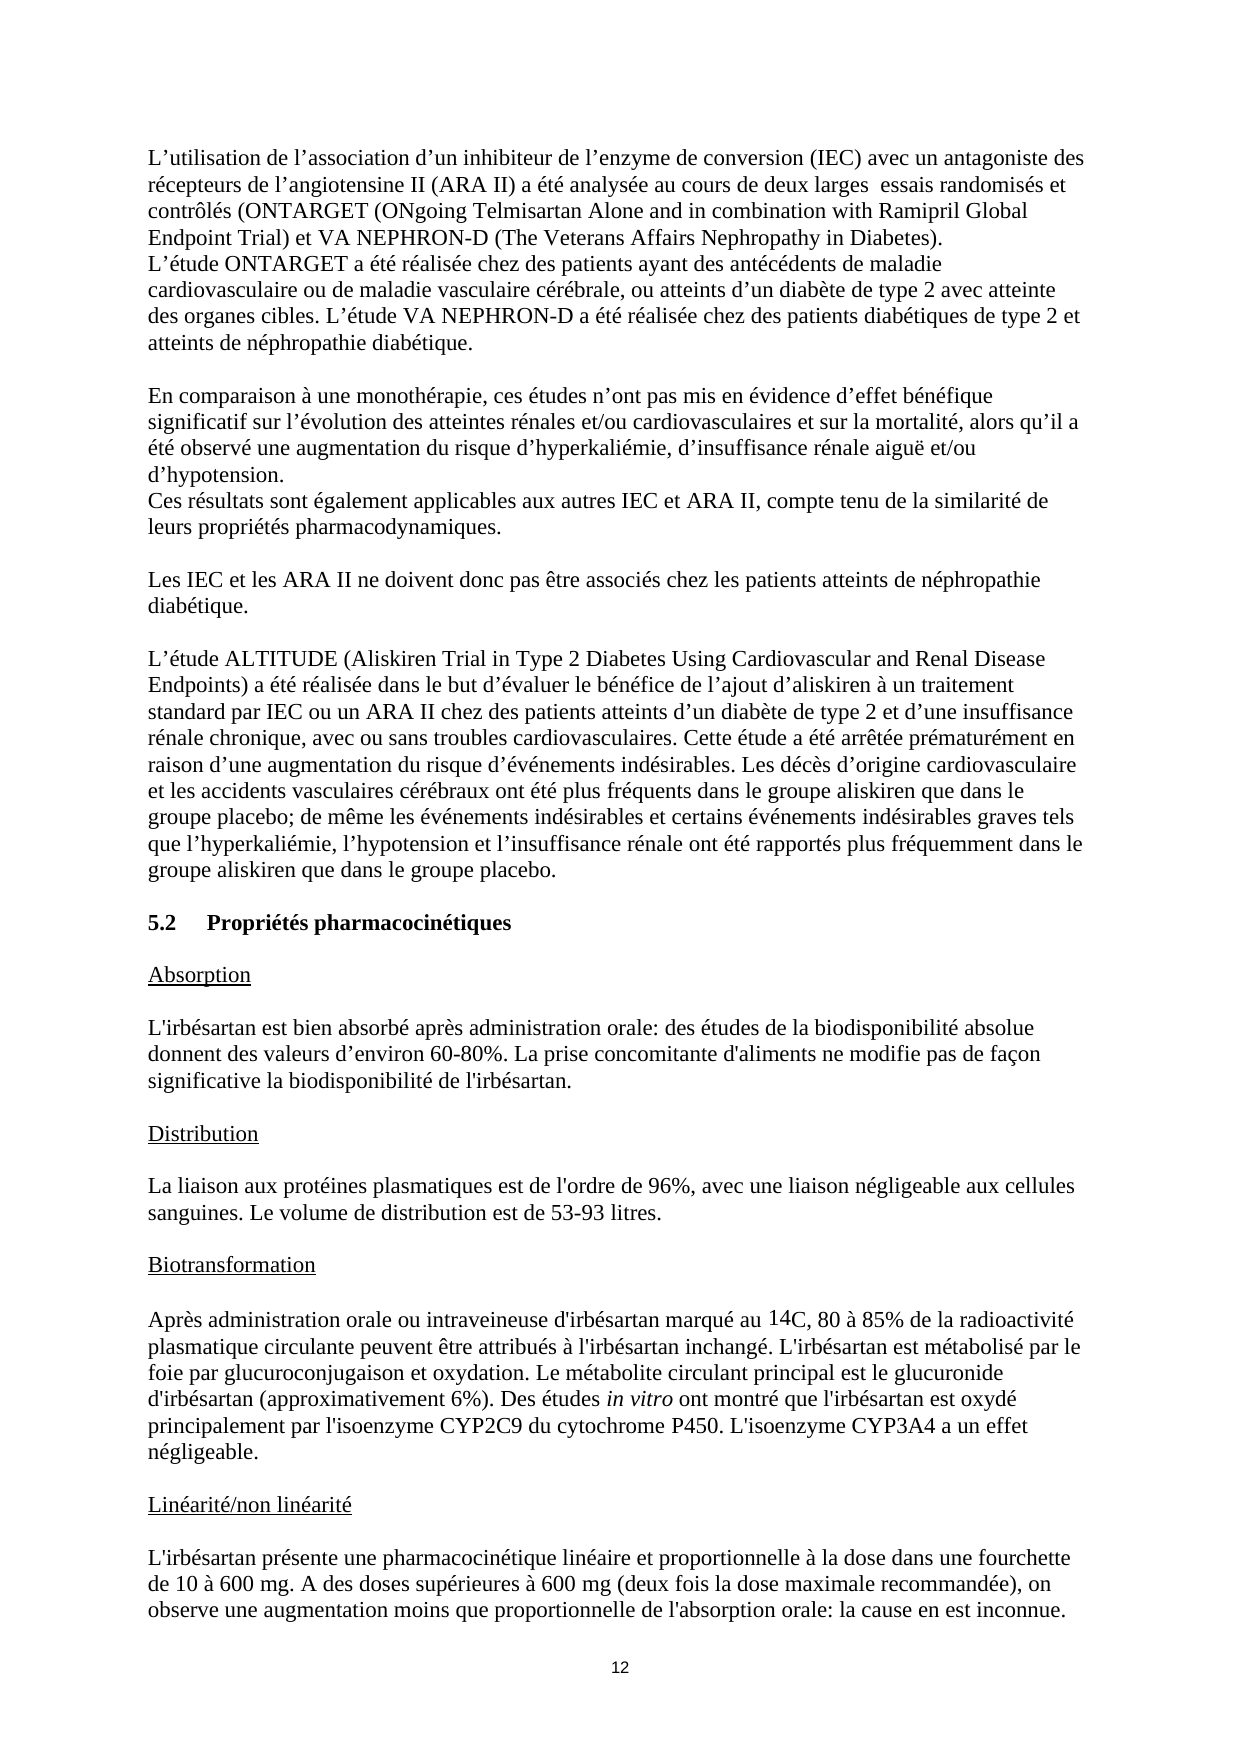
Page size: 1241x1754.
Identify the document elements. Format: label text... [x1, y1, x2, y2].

text Absorption [148, 961, 1093, 988]
text L’utilisation de l’association d’un inhibiteur de l’enzyme de conversion (IEC) avec un antagoniste des récepteurs de l’angiotensine II (ARA II) a été analysée au cours de deux larges essais randomisés et contrôlés (ONTARGET (ONgoing Telmisartan Alone and in combination with Ramipril Global Endpoint Trial) et VA NEPHRON-D (The Veterans Affairs Nephropathy in Diabetes). [148, 144, 1093, 250]
text Distribution [148, 1119, 1093, 1146]
text Les IEC et les ARA II ne doivent donc pas être associés chez les patients atteints de néphropathie diabétique. [148, 566, 1093, 619]
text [148, 1543, 1093, 1623]
text L’étude ALTITUDE (Aliskiren Trial in Type 2 Diabetes Using Cardiovascular and Renal Disease Endpoints) a été réalisée dans le but d’évaluer le bénéfice de l’ajout d’aliskiren à un traitement standard par IEC ou un ARA II chez des patients atteints d’un diabète de type 2 et d’une insuffisance rénale chronique, avec ou sans troubles cardiovasculaires. Cette étude a été arrêtée prématurément en raison d’une augmentation du risque d’événements indésirables. Les décès d’origine cardiovasculaire et les accidents vasculaires cérébraux ont été plus fréquents dans le groupe aliskiren que dans le groupe placebo; de même les événements indésirables et certains événements indésirables graves tels que l’hyperkaliémie, l’hypotension et l’insuffisance rénale ont été rapportés plus fréquemment dans le groupe aliskiren que dans le groupe placebo. [148, 645, 1093, 882]
subtitle 5.2 Propriétés pharmacocinétiques [148, 909, 1093, 935]
text Ces résultats sont également applicables aux autres IEC et ARA II, compte tenu de la similarité de leurs propriétés pharmacodynamiques. [148, 487, 1093, 540]
text Biotransformation [148, 1251, 1093, 1278]
text En comparaison à une monothérapie, ces études n’ont pas mis en évidence d’effet bénéfique significatif sur l’évolution des atteintes rénales et/ou cardiovasculaires et sur la mortalité, alors qu’il a été observé une augmentation du risque d’hyperkaliémie, d’insuffisance rénale aiguë et/ou d’hypotension. [148, 382, 1093, 487]
text Après administration orale ou intraveineuse d'irbésartan marqué au 14C, 80 à 85% de la radioactivité plasmatique circulante peuvent être attribués à l'irbésartan inchangé. L'irbésartan est métabolisé par le foie par glucuroconjugaison et oxydation. Le métabolite circulant principal est le glucuronide d'irbésartan (approximativement 6%). Des études in vitro ont montré que l'irbésartan est oxydé principalement par l'isoenzyme CYP2C9 du cytochrome P450. L'isoenzyme CYP3A4 a un effet négligeable. [148, 1304, 1093, 1464]
text L’étude ONTARGET a été réalisée chez des patients ayant des antécédents de maladie cardiovasculaire ou de maladie vasculaire cérébrale, ou atteints d’un diabète de type 2 avec atteinte des organes cibles. L’étude VA NEPHRON-D a été réalisée chez des patients diabétiques de type 2 et atteints de néphropathie diabétique. [148, 250, 1093, 355]
text L'irbésartan est bien absorbé après administration orale: des études de la biodisponibilité absolue donnent des valeurs d’environ 60-80%. La prise concomitante d'aliments ne modifie pas de façon significative la biodisponibilité de l'irbésartan. [148, 1014, 1093, 1093]
text La liaison aux protéines plasmatiques est de l'ordre de 96%, avec une liaison négligeable aux cellules sanguines. Le volume de distribution est de 53-93 litres. [148, 1172, 1093, 1225]
text Linéarité/non linéarité [148, 1491, 1093, 1517]
